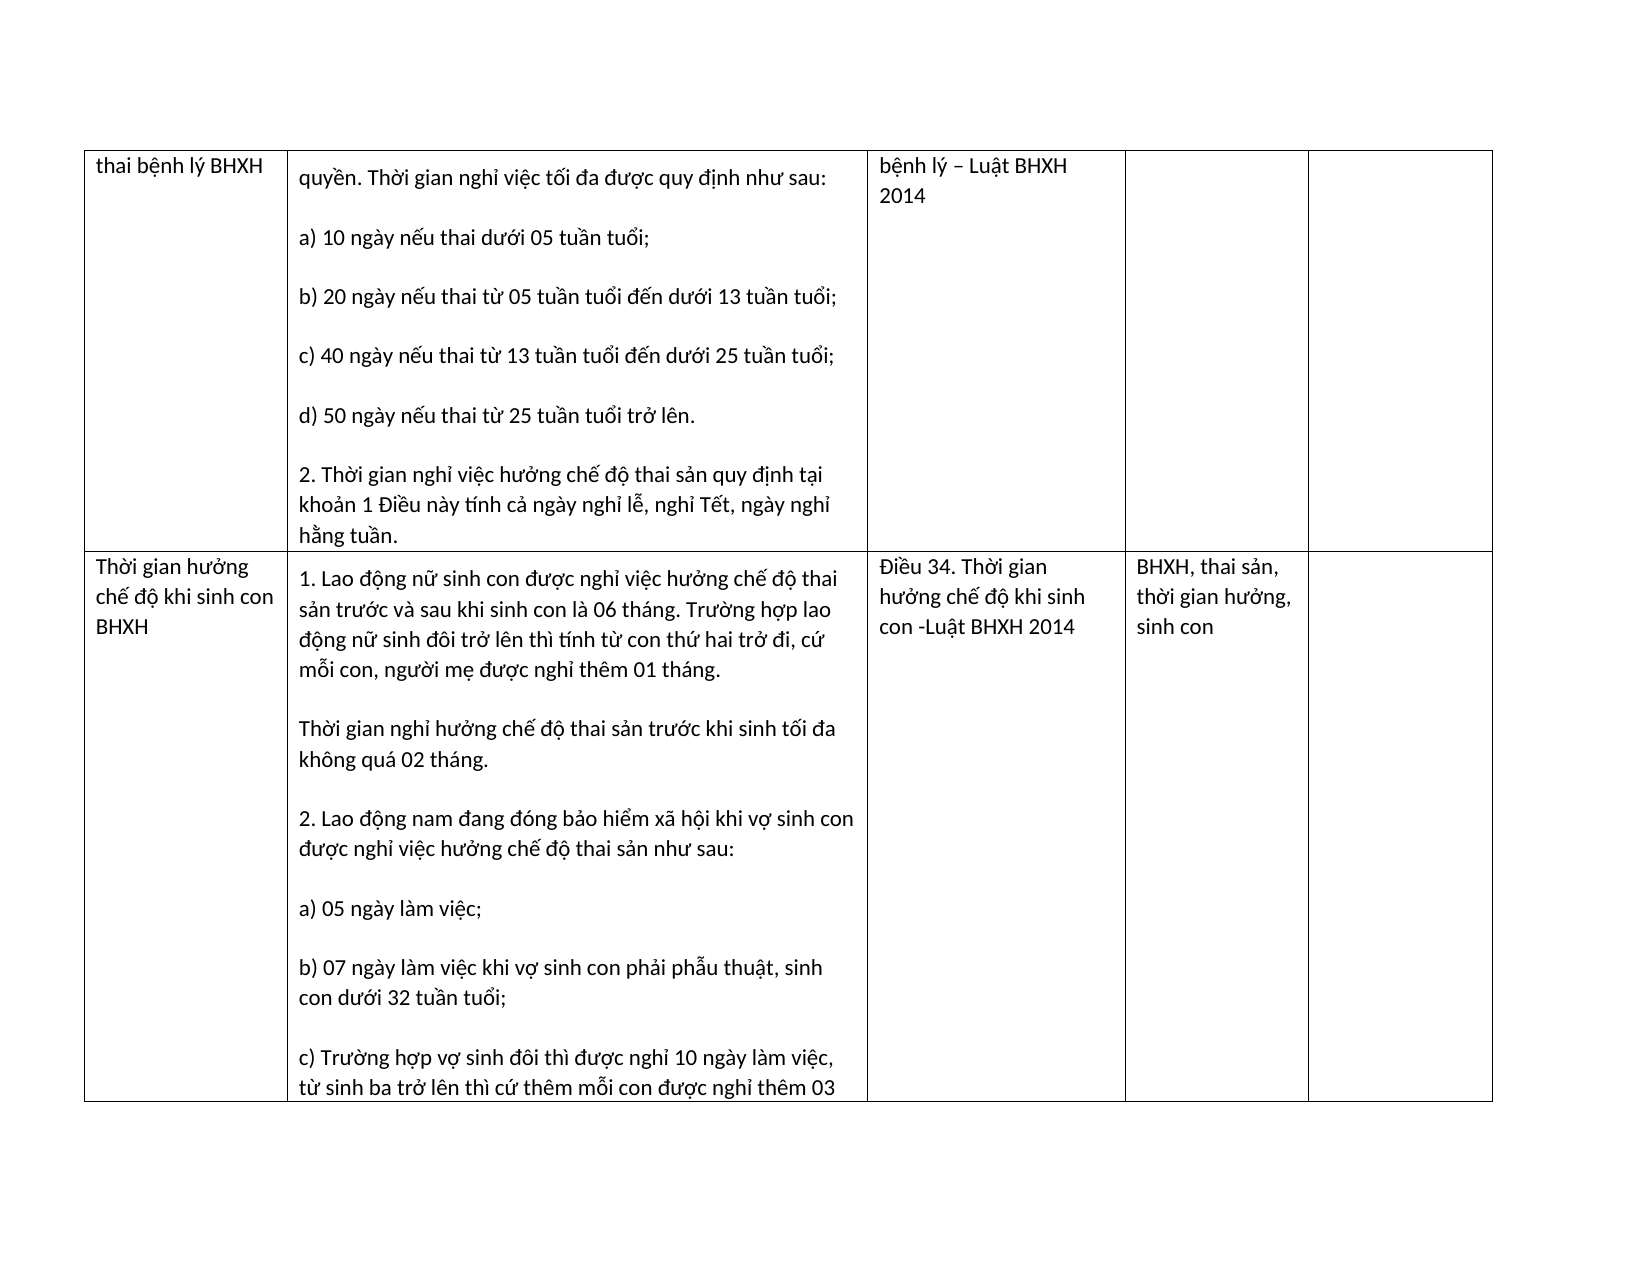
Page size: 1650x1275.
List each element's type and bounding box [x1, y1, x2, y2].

table_cell [1309, 151, 1492, 551]
table_cell [868, 151, 1125, 551]
table_cell [1126, 151, 1308, 551]
table_cell [85, 552, 287, 1101]
table_cell [1126, 552, 1308, 1101]
table_cell [868, 552, 1125, 1101]
table_cell [288, 552, 867, 1101]
table_cell [1309, 552, 1492, 1101]
table_cell [85, 151, 287, 551]
table_cell [288, 151, 867, 551]
